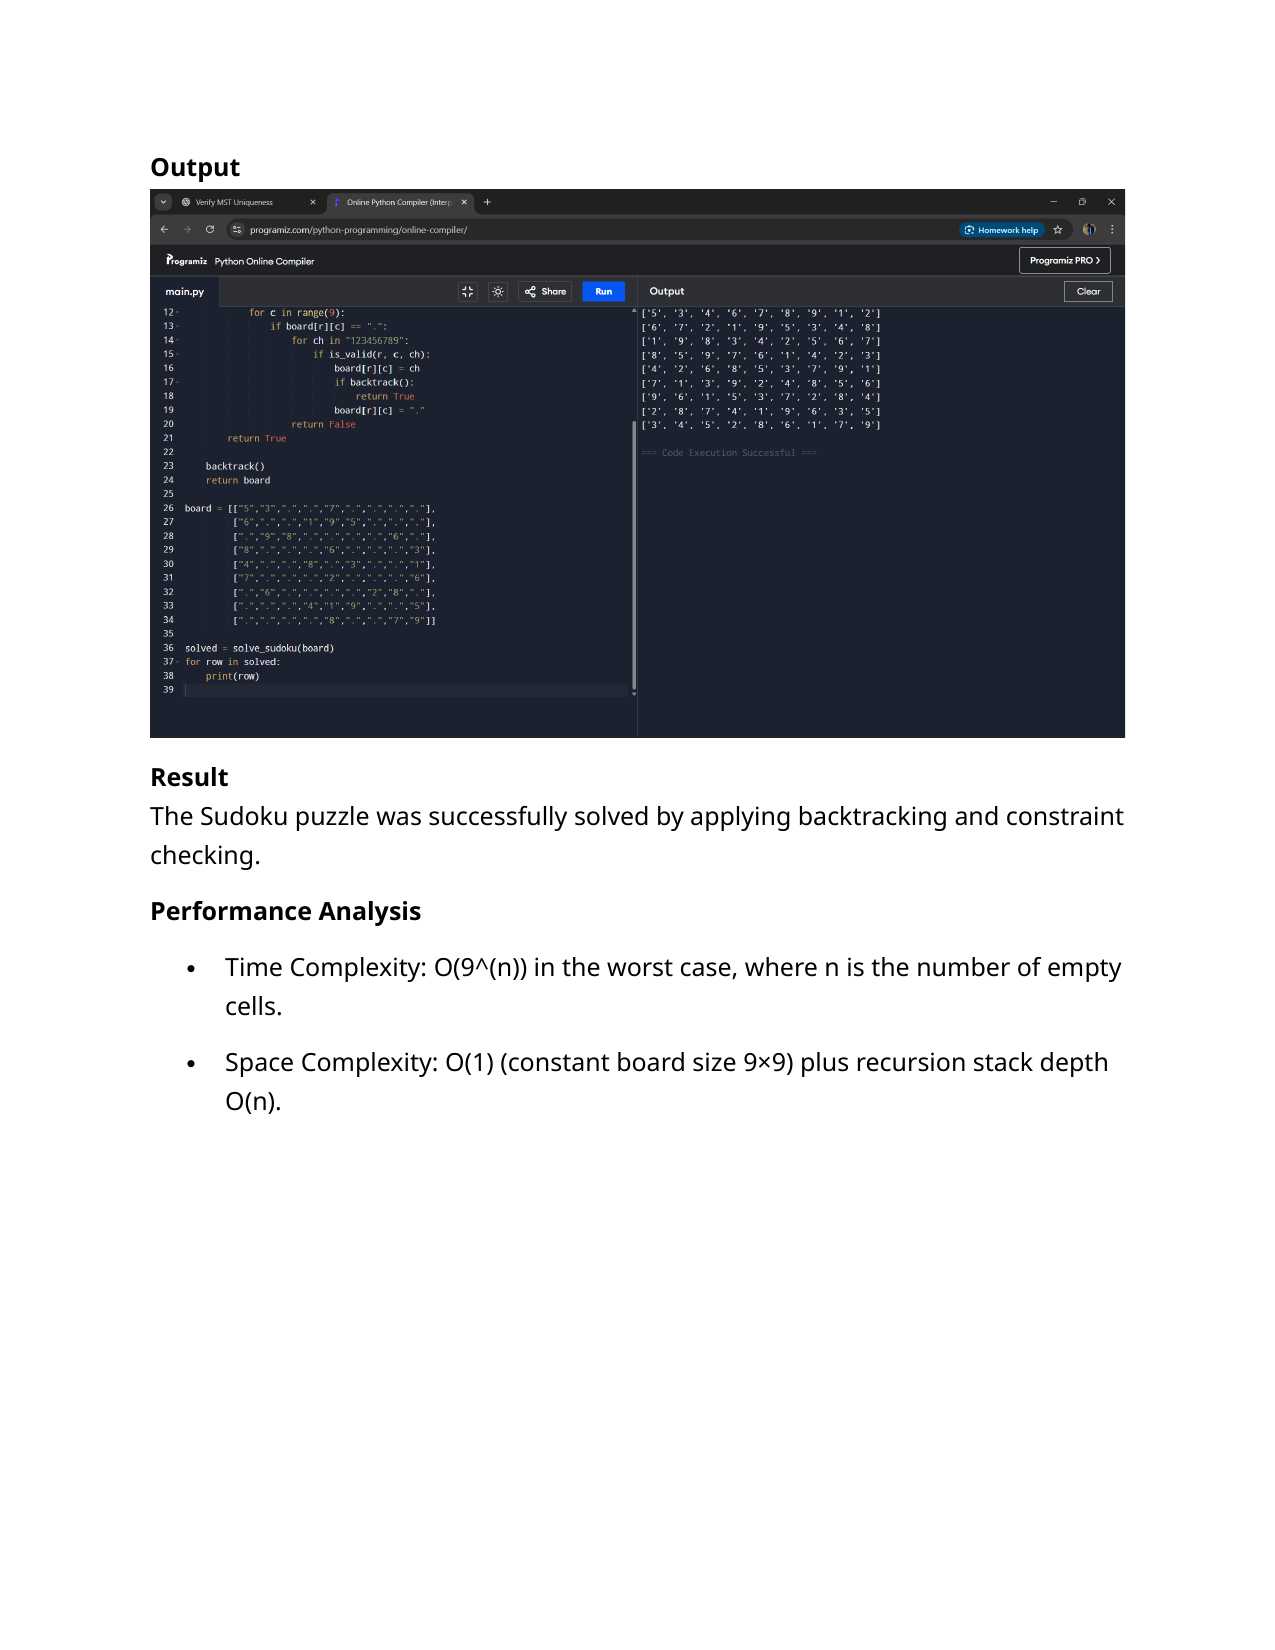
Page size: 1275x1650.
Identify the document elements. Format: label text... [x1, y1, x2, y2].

picture [150, 189, 1125, 738]
text Result The Sudoku puzzle was successfully solved by applying backtracking and constraint checking. [150, 759, 1125, 872]
text Performance Analysis [150, 893, 1125, 928]
text Output [150, 150, 1125, 189]
list Time Complexity: O(9^(n)) in the worst case, where n is the number of empty cells. [187, 949, 1125, 1023]
list Space Complexity: O(1) (constant board size 9×9) plus recursion stack depth O(n). [187, 1044, 1125, 1118]
